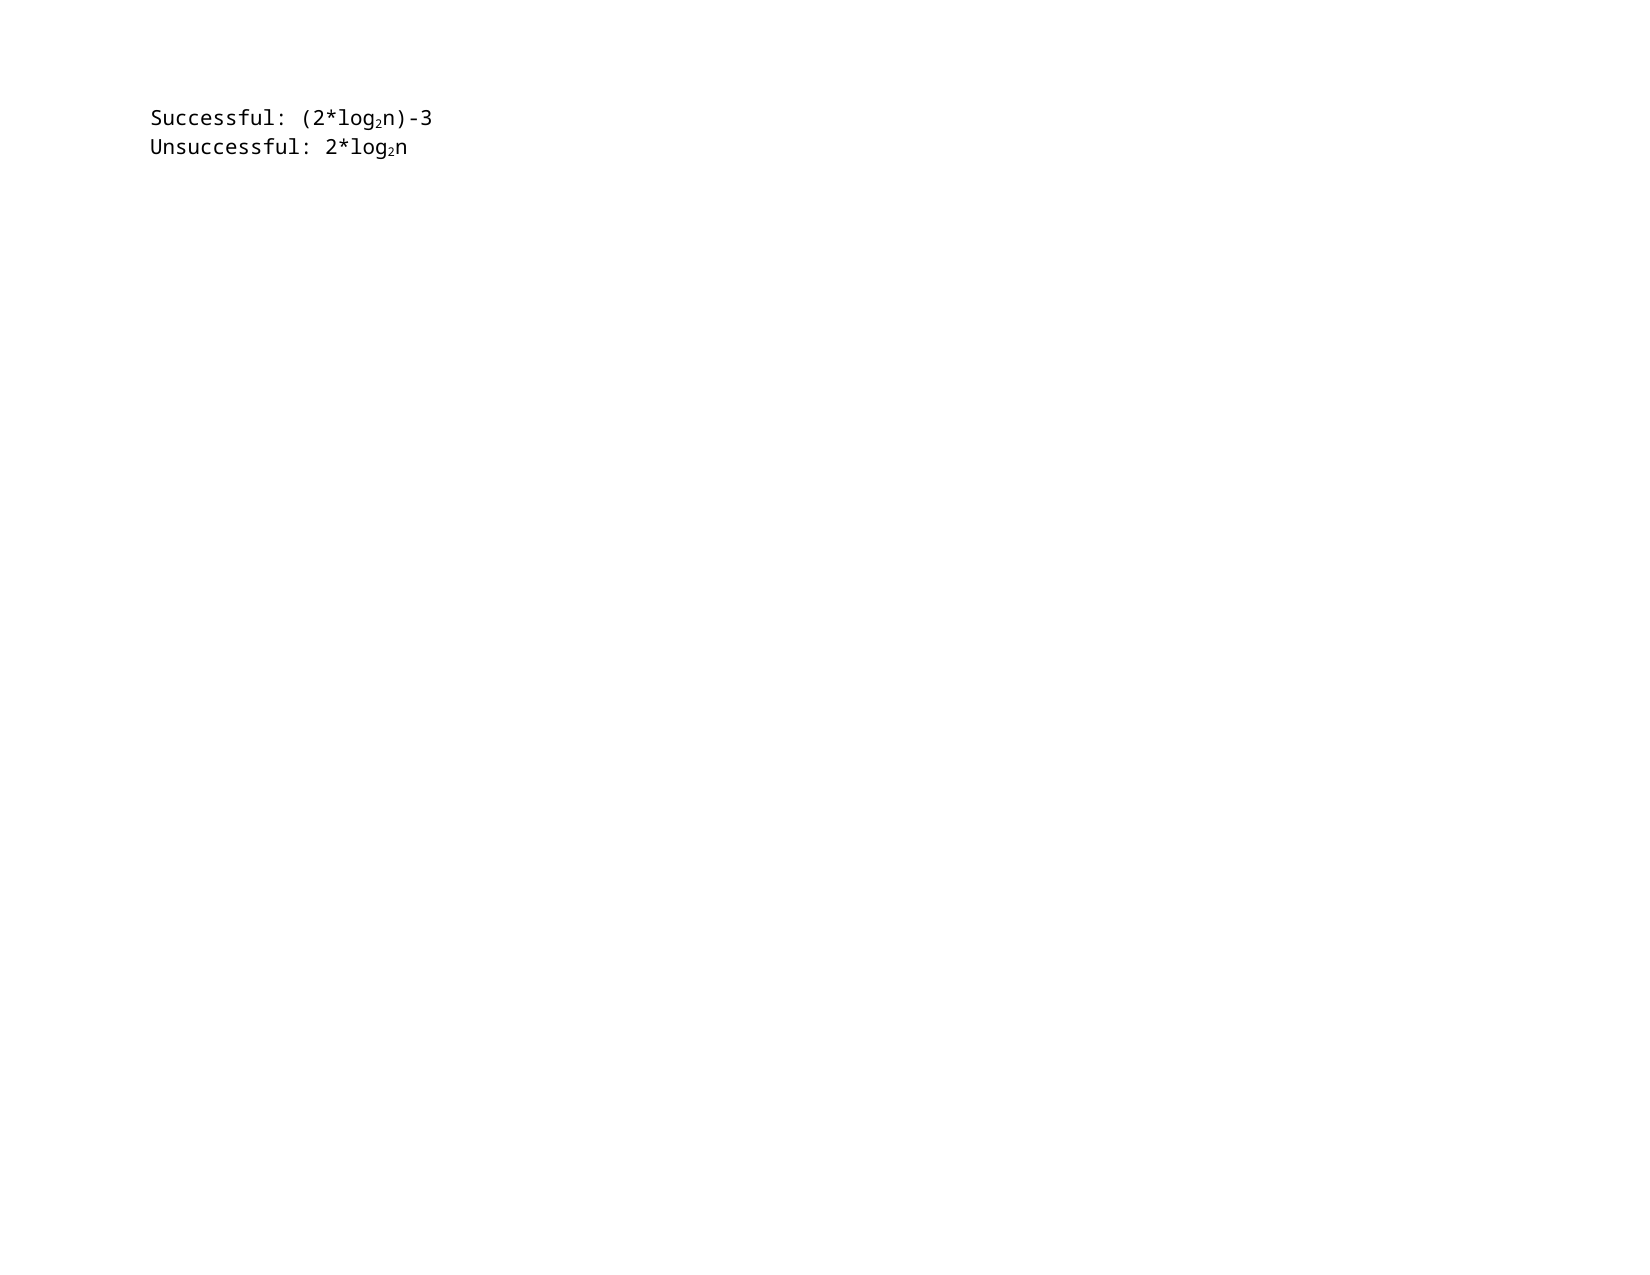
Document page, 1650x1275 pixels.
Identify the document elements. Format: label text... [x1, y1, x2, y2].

text Successful: (2*log2n)-3 [150, 103, 1575, 132]
text Unsuccessful: 2*log2n [150, 132, 1575, 160]
